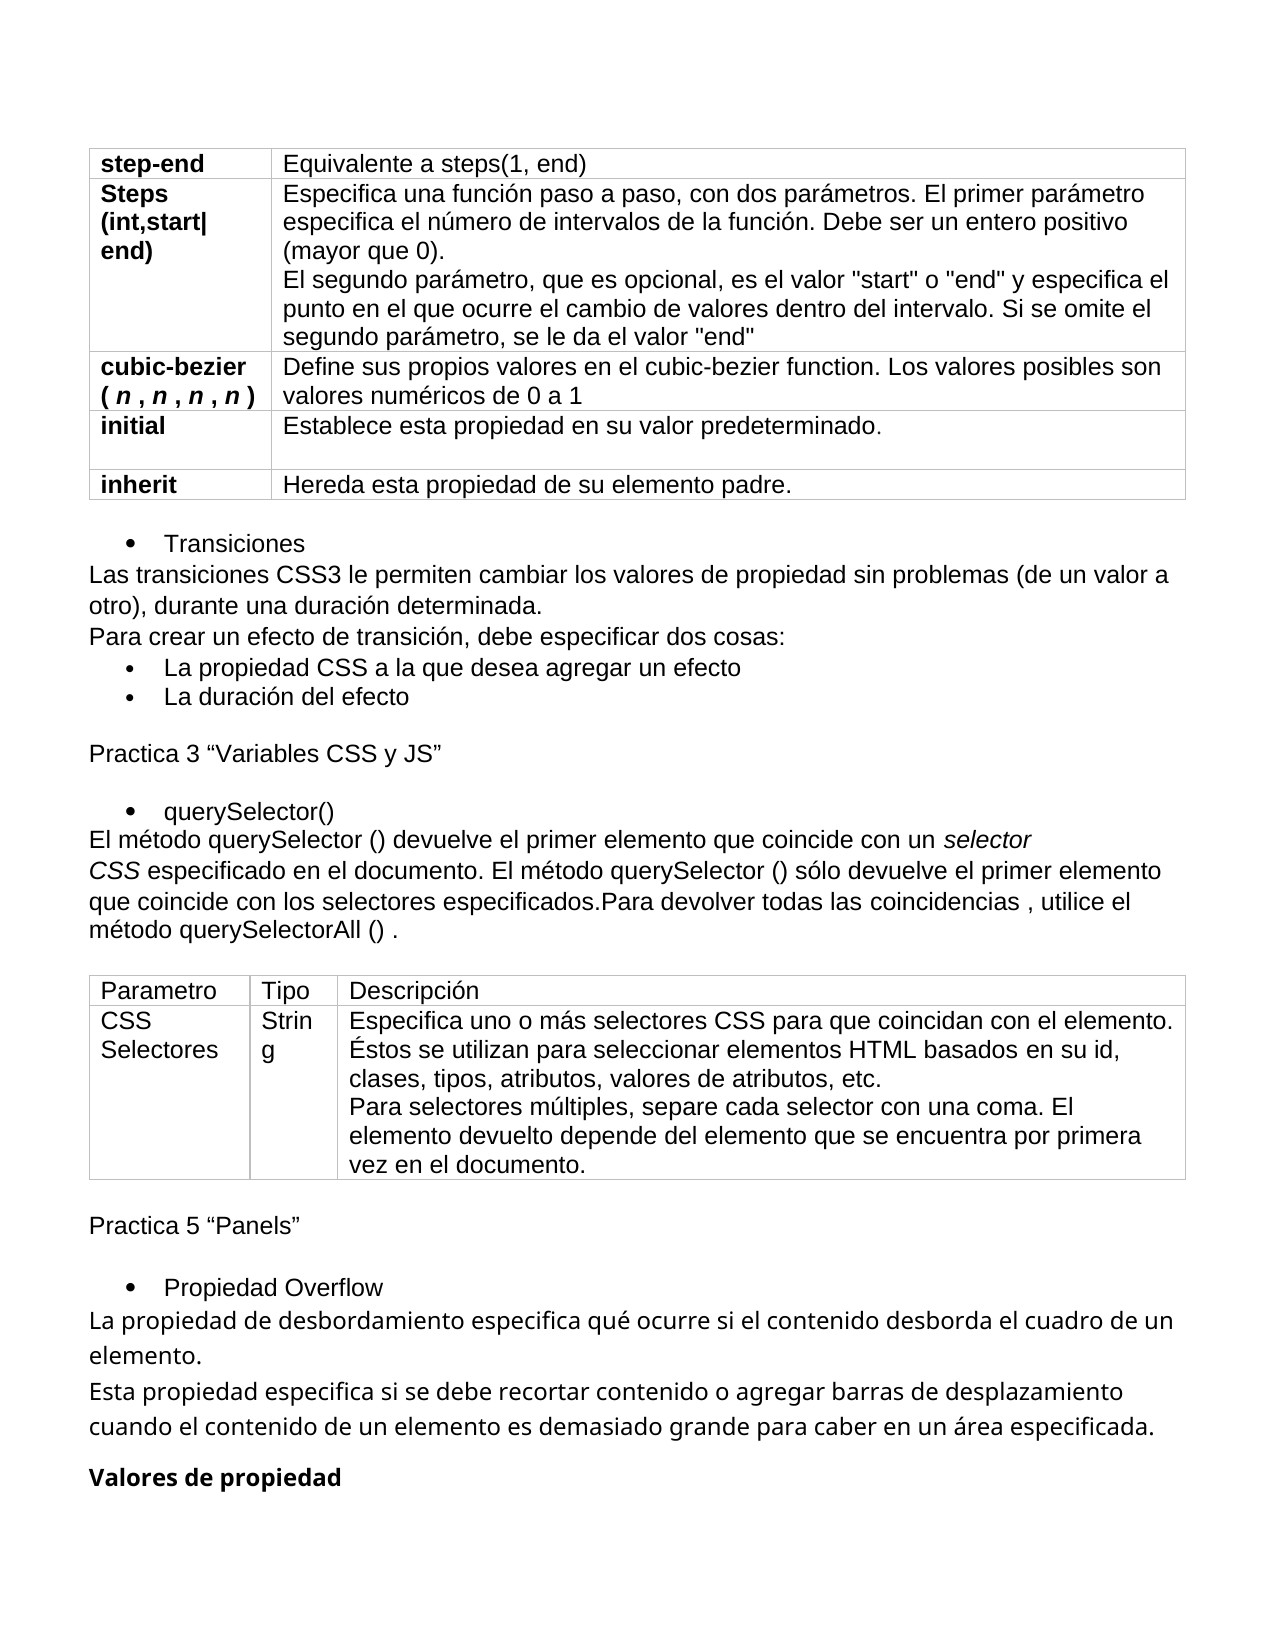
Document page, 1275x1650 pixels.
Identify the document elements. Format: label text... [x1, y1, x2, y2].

text Practica 5 “Panels” [89, 1211, 1186, 1239]
list La propiedad CSS a la que desea agregar un efecto [126, 653, 1186, 682]
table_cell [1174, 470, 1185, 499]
table_cell initial [90, 411, 271, 469]
table_cell String [251, 1006, 337, 1179]
text Las transiciones CSS3 le permiten cambiar los valores de propiedad sin problemas (de un valor a otro), durante una duración determinada. [89, 560, 1186, 619]
text Practica 3 “Variables CSS y JS” [89, 739, 1186, 768]
subtitle Valores de propiedad [89, 1460, 1186, 1493]
table_cell CSS Selectores [90, 1006, 249, 1179]
table_cell step-end [90, 149, 271, 177]
text El método querySelector () devuelve el primer elemento que coincide con un selector CSS especificado en el documento. El método querySelector () sólo devuelve el primer elemento que coincide con los selectores especificados.Para devolver todas las coincidencias , utilice el método querySelectorAll () . [89, 825, 1186, 944]
table_cell inherit [90, 470, 271, 499]
table_cell Especifica una función paso a paso, con dos parámetros. El primer parámetro especifica el número de intervalos de la función. Debe ser un entero positivo (mayor que 0). El segundo parámetro, que es opcional, es el valor "start" o "end" y especifica el punto en el que ocurre el cambio de valores dentro del intervalo. Si se omite el segundo parámetro, se le da el valor "end" [272, 179, 1185, 351]
list Transiciones [126, 528, 1186, 557]
text Esta propiedad especifica si se debe recortar contenido o agregar barras de desplazamiento cuando el contenido de un elemento es demasiado grande para caber en un área especificada. [89, 1374, 1186, 1442]
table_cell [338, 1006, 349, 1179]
table_cell Equivalente a steps(1, end) [272, 149, 1185, 177]
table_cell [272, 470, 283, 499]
list querySelector() [126, 797, 1186, 825]
text Para crear un efecto de transición, debe especificar dos cosas: [89, 622, 1186, 651]
table_cell cubic-bezier ( n , n , n , n ) [90, 352, 271, 409]
table_cell Steps (int,start|end) [90, 179, 271, 351]
table_cell Establece esta propiedad en su valor predeterminado. [272, 411, 1185, 469]
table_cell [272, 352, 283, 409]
list La duración del efecto [126, 682, 1186, 710]
text La propiedad de desbordamiento especifica qué ocurre si el contenido desborda el cuadro de un elemento. [89, 1304, 1186, 1372]
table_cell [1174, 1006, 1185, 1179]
list Propiedad Overflow [126, 1273, 1186, 1302]
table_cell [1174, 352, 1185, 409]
